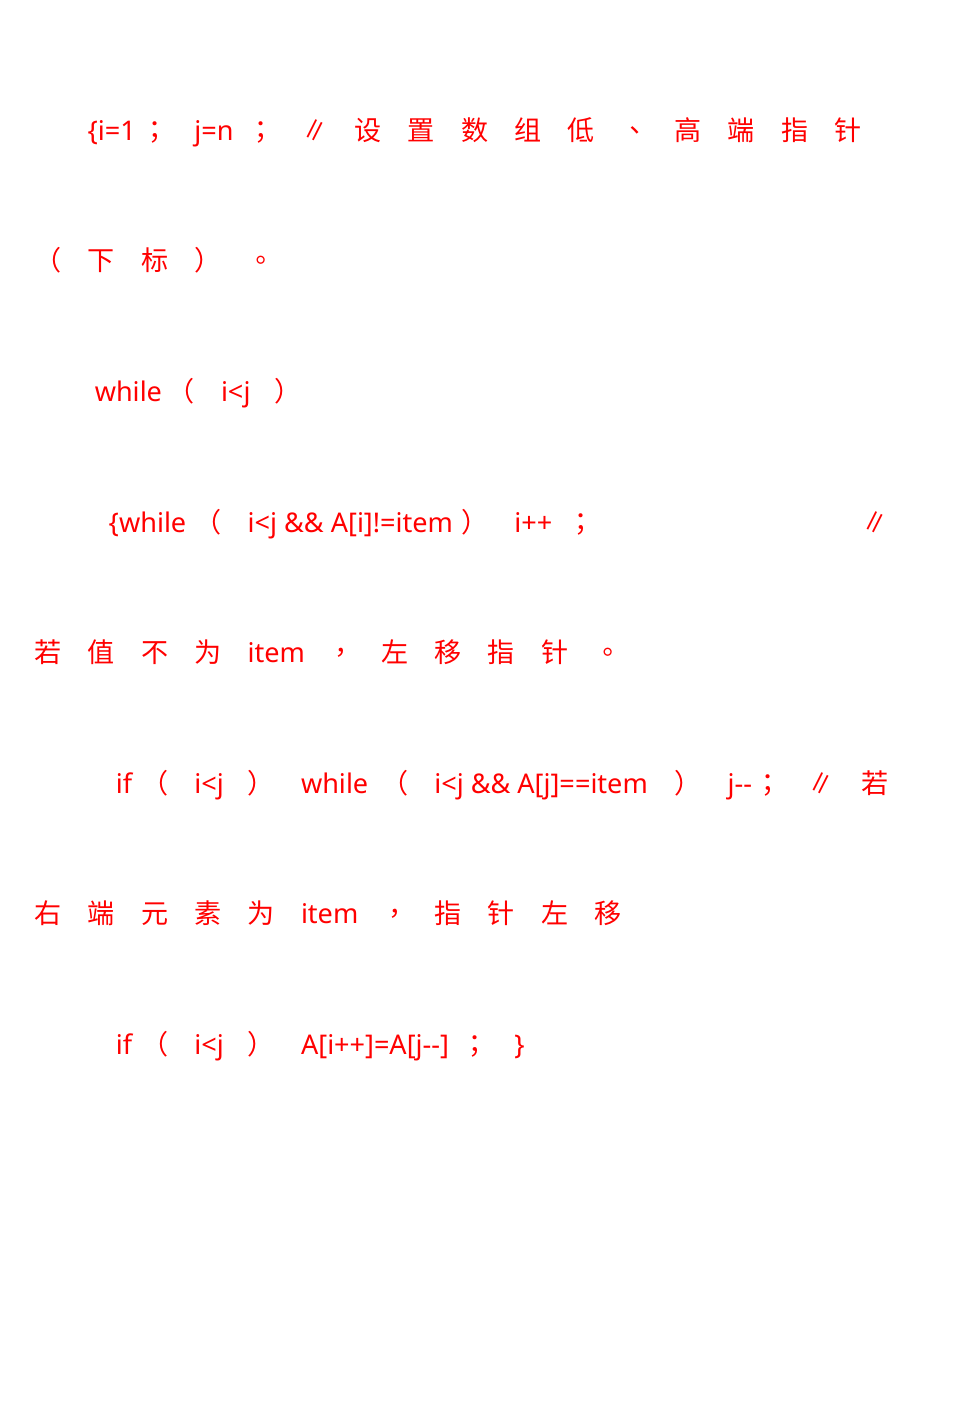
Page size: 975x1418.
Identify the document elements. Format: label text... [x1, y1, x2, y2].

text if（i<j）while（i<j && A[j]==item）j--；∥若右端元素为item，指针左移 [34, 750, 941, 945]
text {i=1；j=n；∥设置数组低、高端指针（下标）。 [34, 97, 941, 292]
text while（i<j） [34, 358, 941, 423]
text if（i<j）A[i++]=A[j--]；} [34, 1011, 941, 1076]
text {while（i<j && A[i]!=item）i++； ∥若值不为item，左移指针。 [34, 489, 941, 684]
